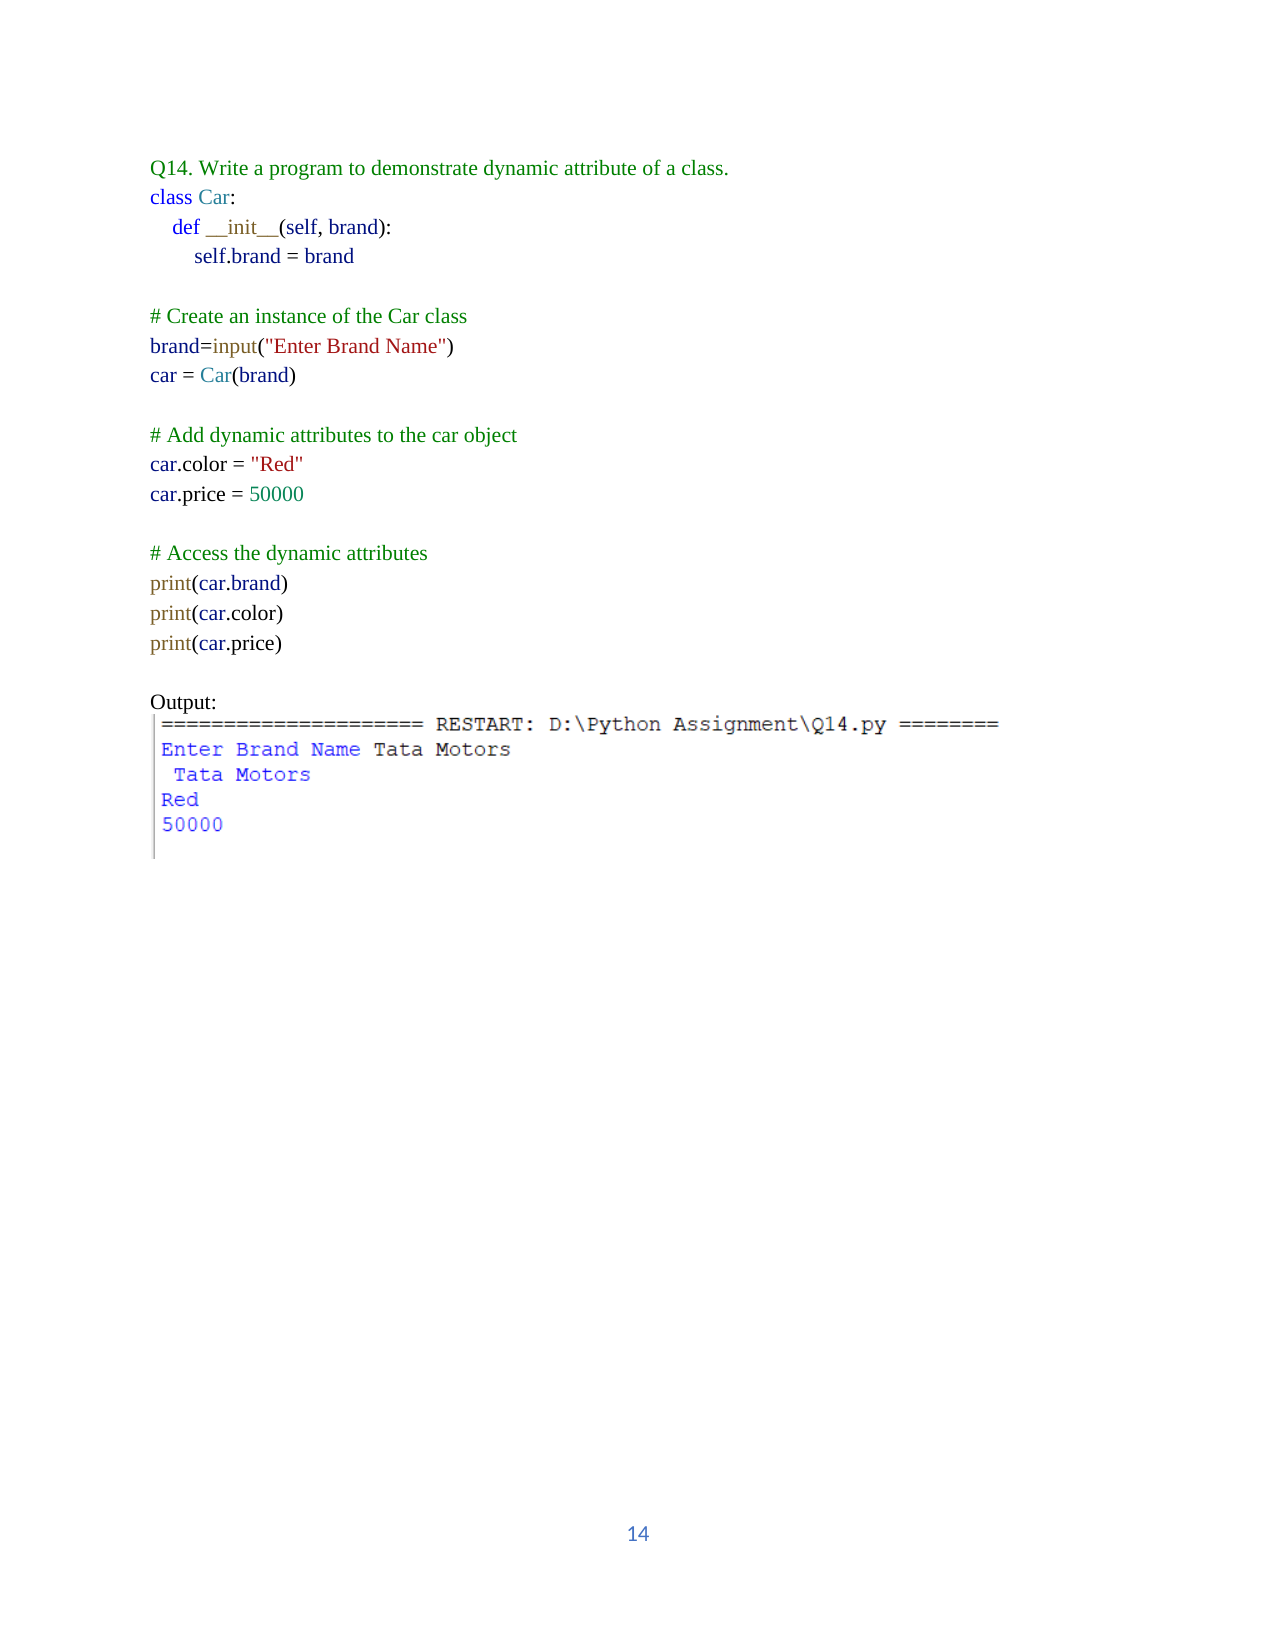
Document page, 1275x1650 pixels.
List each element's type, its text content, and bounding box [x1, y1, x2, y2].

text class Car: [150, 180, 1125, 209]
text car.price = 50000 [150, 477, 1125, 506]
text car.color = "Red" [150, 447, 1125, 477]
text # Create an instance of the Car class [150, 298, 1125, 328]
text # Access the dynamic attributes [150, 536, 1125, 566]
text # Add dynamic attributes to the car object [150, 417, 1125, 447]
text self.brand = brand [150, 239, 1125, 269]
text print(car.brand) [150, 566, 1125, 595]
text print(car.color) [150, 595, 1125, 625]
text print(car.price) [150, 625, 1125, 655]
picture [150, 714, 999, 859]
text Q14. Write a program to demonstrate dynamic attribute of a class. [150, 150, 1125, 180]
text car = Car(brand) [150, 358, 1125, 387]
text def __init__(self, brand): [150, 209, 1125, 239]
text brand=input("Enter Brand Name") [150, 328, 1125, 358]
text Output: [150, 684, 1125, 714]
